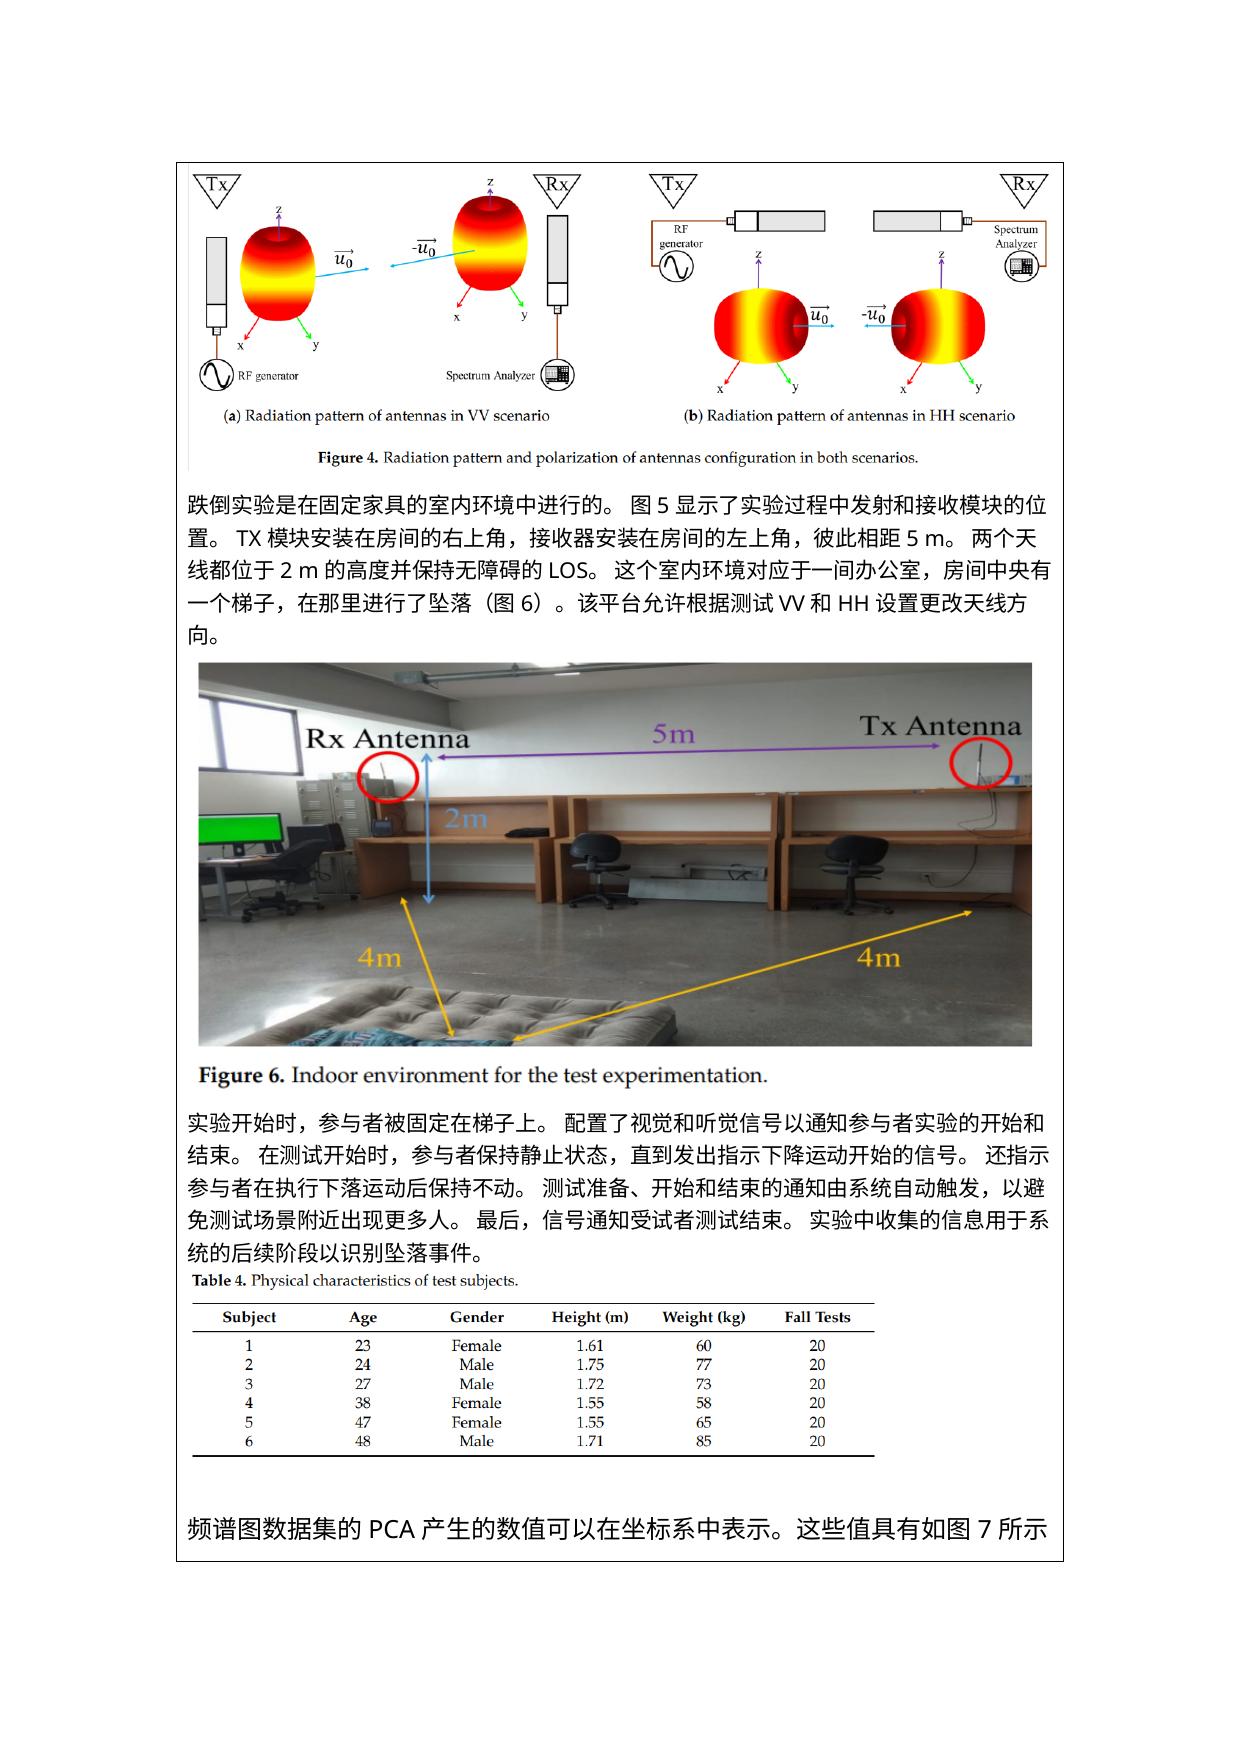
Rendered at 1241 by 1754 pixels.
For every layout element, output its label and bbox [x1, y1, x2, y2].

picture [187, 1268, 889, 1470]
table_cell [177, 163, 1063, 1561]
picture [187, 163, 1054, 471]
picture [187, 650, 1051, 1098]
